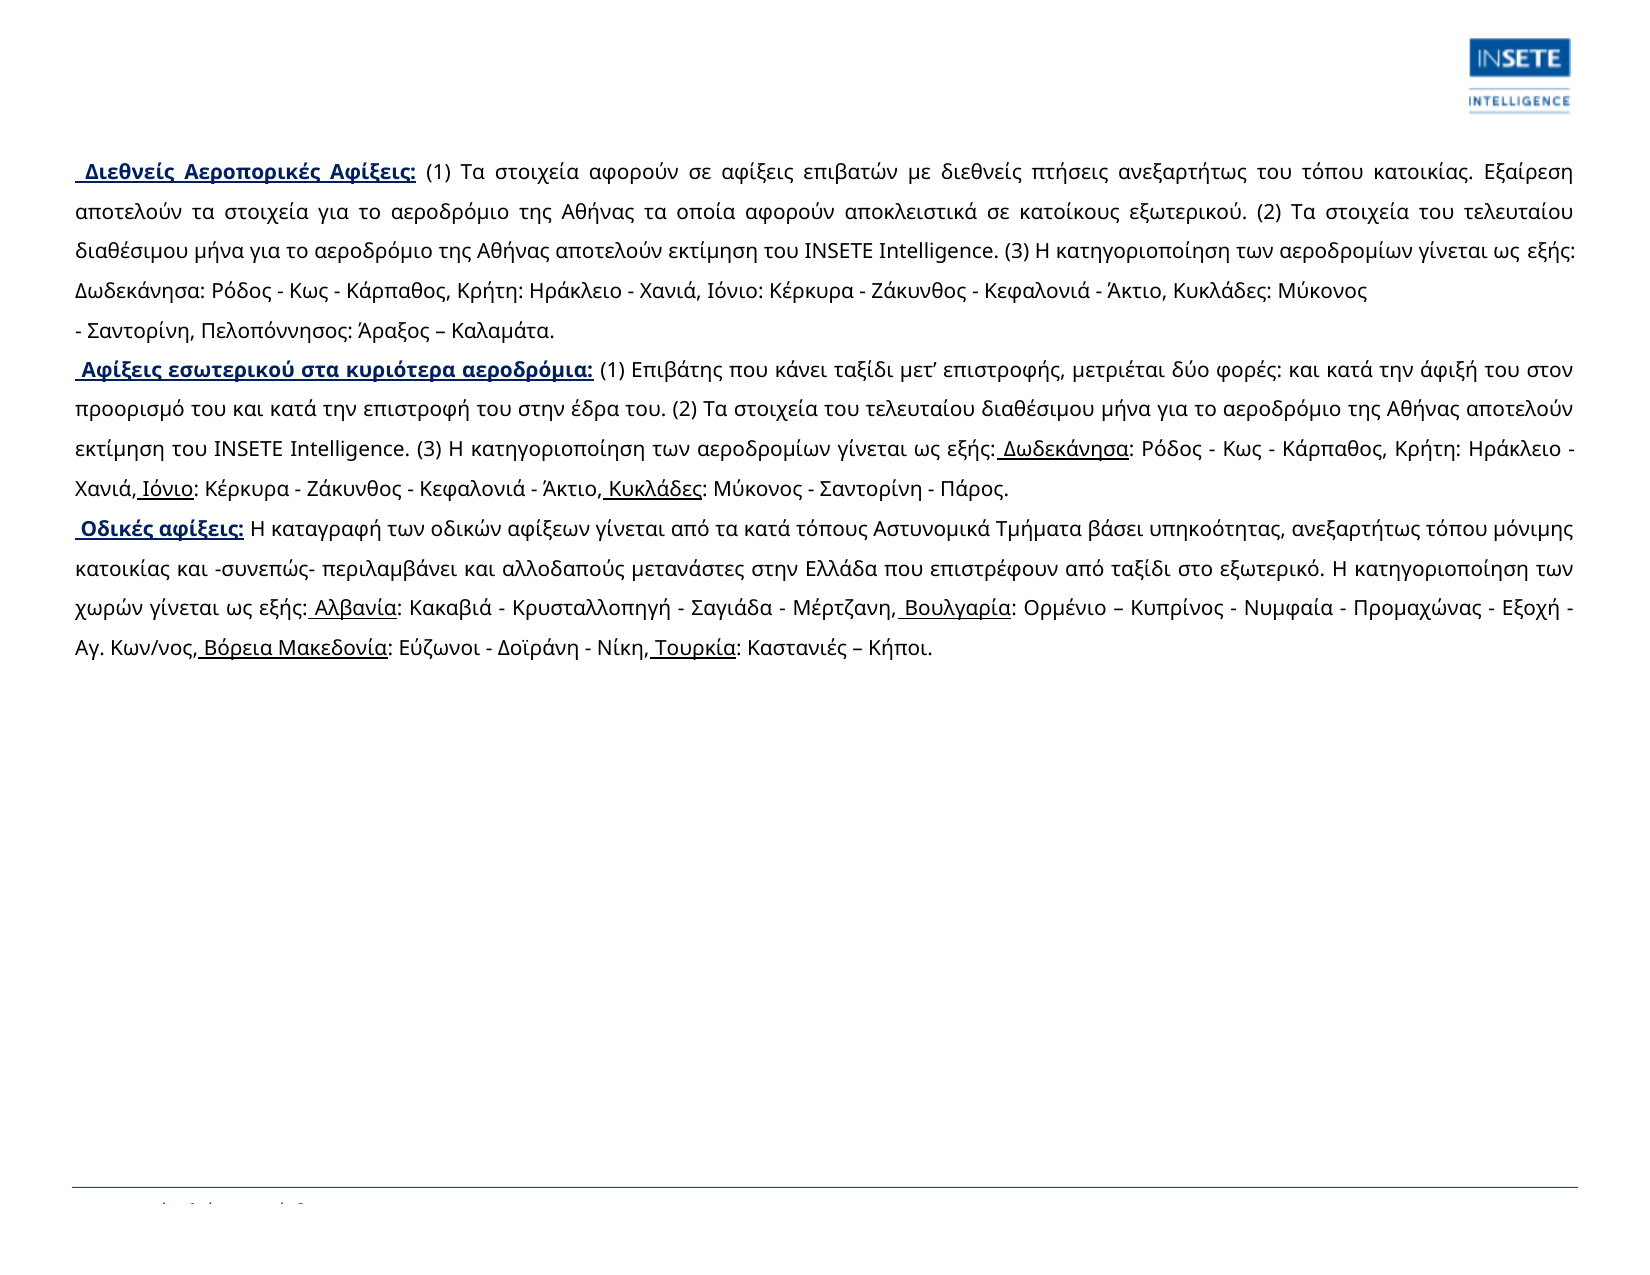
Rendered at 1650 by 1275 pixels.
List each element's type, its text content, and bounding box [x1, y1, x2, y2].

picture [1468, 37, 1571, 115]
text Οδικές αφίξεις: Η καταγραφή των οδικών αφίξεων γίνεται από τα κατά τόπους Αστυνομικά Τμήματα βάσει υπηκοότητας, ανεξαρτήτως τόπου μόνιμης κατοικίας και -συνεπώς- περιλαμβάνει και αλλοδαπούς μετανάστες στην Ελλάδα που επιστρέφουν από ταξίδι στο εξωτερικό. Η κατηγοριοποίηση των χωρών γίνεται ως εξής: Αλβανία: Κακαβιά - Κρυσταλλοπηγή - Σαγιάδα - Μέρτζανη, Βουλγαρία: Oρμένιο – Κυπρίνος - Νυμφαία - Προμαχώνας - Εξοχή - Αγ. Κων/νος, Βόρεια Μακεδονία: Εύζωνοι - Δοϊράνη - Νίκη, Τουρκία: Καστανιές – Κήποι. [75, 514, 1575, 662]
text Αφίξεις εσωτερικού στα κυριότερα αεροδρόμια: (1) Επιβάτης που κάνει ταξίδι μετ’ επιστροφής, μετριέται δύο φορές: και κατά την άφιξή του στον προορισμό του και κατά την επιστροφή του στην έδρα του. (2) Τα στοιχεία του τελευταίου διαθέσιμου μήνα για το αεροδρόμιο της Αθήνας αποτελούν εκτίμηση του ΙΝSETE Intelligence. (3) Η κατηγοριοποίηση των αεροδρομίων γίνεται ως εξής: Δωδεκάνησα: Ρόδος - Κως - Κάρπαθος, Κρήτη: Ηράκλειο - Χανιά, Ιόνιο: Κέρκυρα - Ζάκυνθος - Κεφαλονιά - Άκτιο, Κυκλάδες: Μύκονος - Σαντορίνη - Πάρος. [75, 355, 1576, 503]
text Διεθνείς Αεροπορικές Αφίξεις: (1) Τα στοιχεία αφορούν σε αφίξεις επιβατών με διεθνείς πτήσεις ανεξαρτήτως του τόπου κατοικίας. Εξαίρεση αποτελούν τα στοιχεία για το αεροδρόμιο της Αθήνας τα οποία αφορούν αποκλειστικά σε κατοίκους εξωτερικού. (2) Τα στοιχεία του τελευταίου διαθέσιμου μήνα για το αεροδρόμιο της Αθήνας αποτελούν εκτίμηση του ΙΝSETE Intelligence. (3) Η κατηγοριοποίηση των αεροδρομίων γίνεται ως εξής: Δωδεκάνησα: Ρόδος - Κως - Κάρπαθος, Κρήτη: Ηράκλειο - Χανιά, Ιόνιο: Κέρκυρα - Ζάκυνθος - Κεφαλονιά - Άκτιο, Κυκλάδες: Μύκονος [75, 157, 1576, 305]
text - Σαντορίνη, Πελοπόννησος: Άραξος – Καλαμάτα. [75, 316, 1600, 345]
